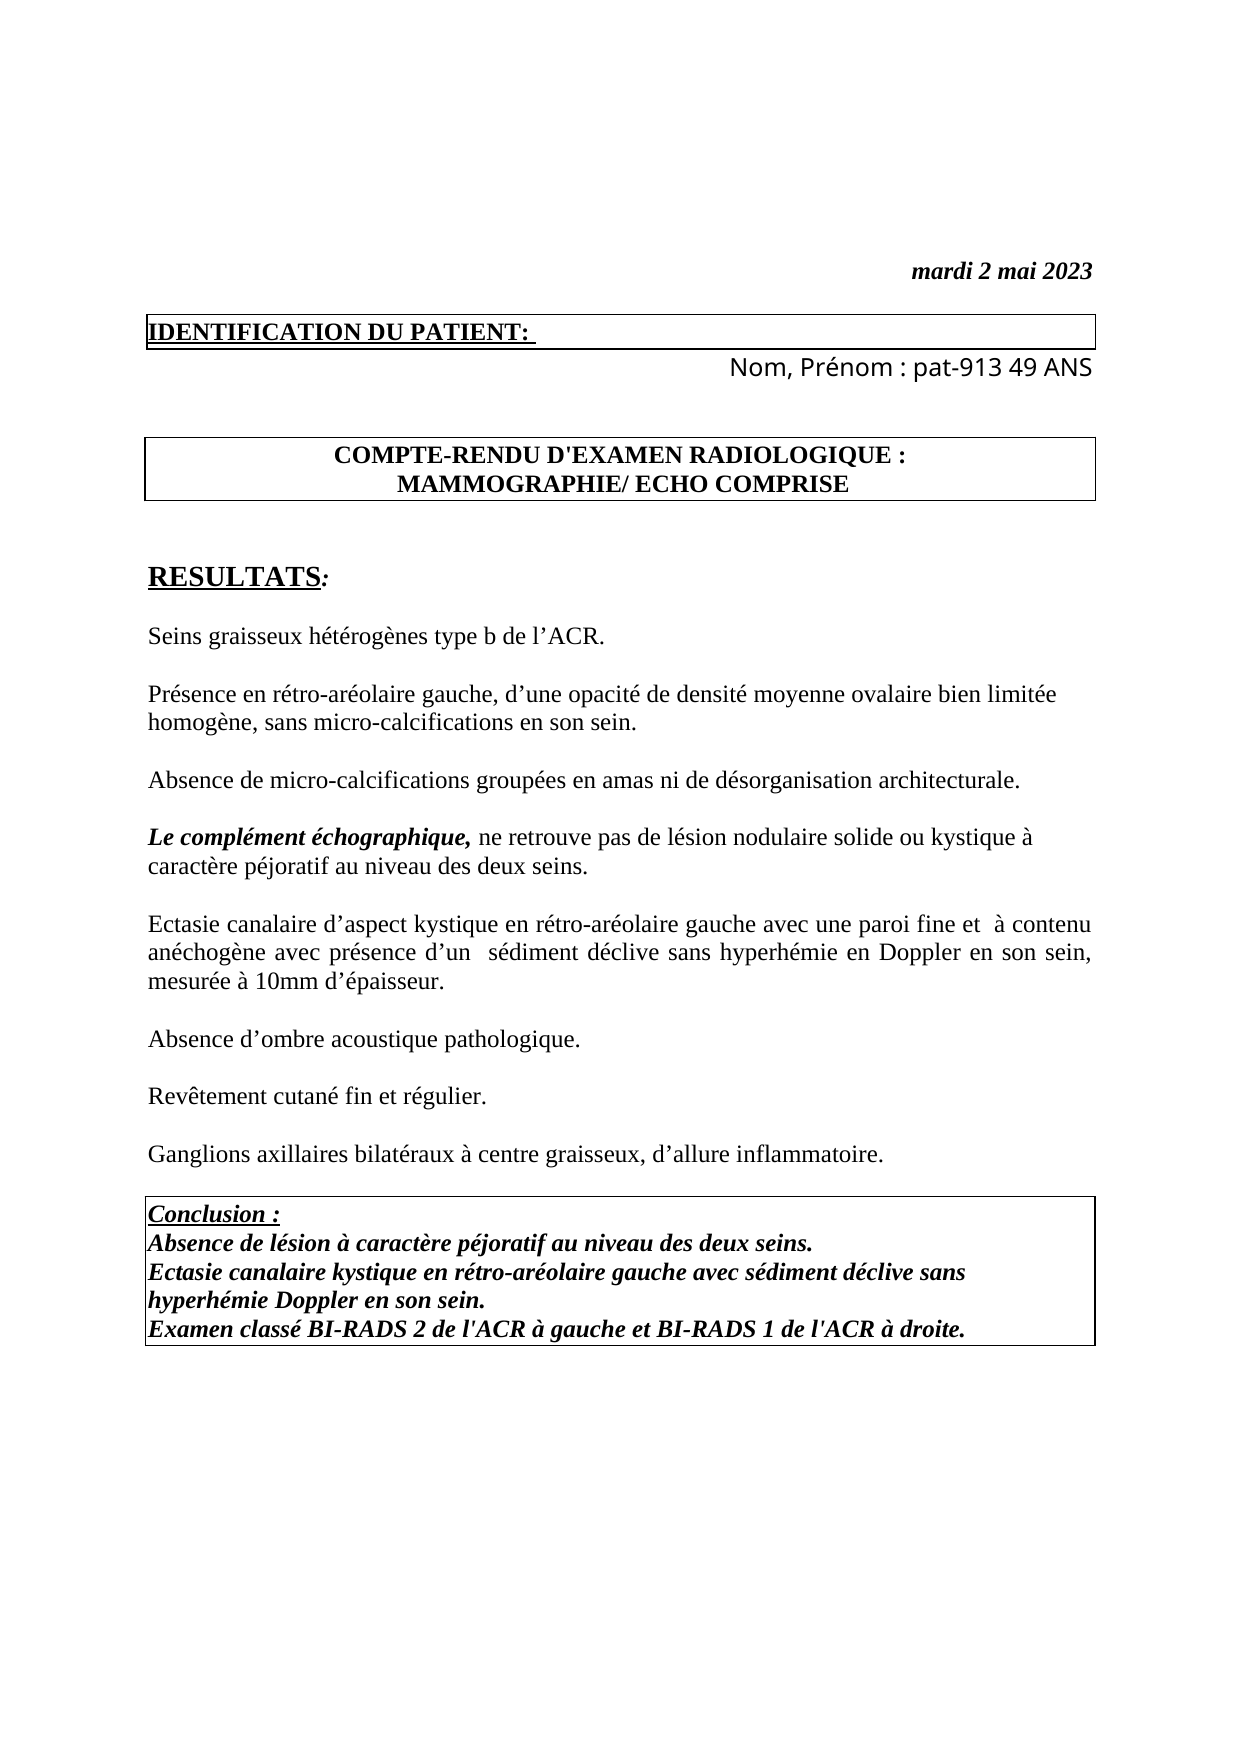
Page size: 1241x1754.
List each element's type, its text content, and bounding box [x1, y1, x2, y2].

text Le complément échographique, ne retrouve pas de lésion nodulaire solide ou kystique à caractère péjoratif au niveau des deux seins. [148, 822, 1092, 880]
text Absence d’ombre acoustique pathologique. [148, 1024, 1092, 1052]
text Examen classé BI-RADS 2 de l'ACR à gauche et BI-RADS 1 de l'ACR à droite. [146, 1311, 1094, 1345]
text Nom, Prénom : pat-913 49 ANS [148, 350, 1092, 384]
text Présence en rétro-aréolaire gauche, d’une opacité de densité moyenne ovalaire bien limitée homogène, sans micro-calcifications en son sein. [148, 679, 1092, 736]
text Seins graisseux hétérogènes type b de l’ACR. [148, 621, 1092, 650]
text Absence de lésion à caractère péjoratif au niveau des deux seins. [148, 1228, 1092, 1257]
text Revêtement cutané fin et régulier. [148, 1081, 1092, 1110]
text Ectasie canalaire kystique en rétro-aréolaire gauche avec sédiment déclive sans hyperhémie Doppler en son sein. [148, 1257, 1092, 1311]
text Ganglions axillaires bilatéraux à centre graisseux, d’allure inflammatoire. [148, 1139, 1092, 1167]
text IDENTIFICATION DU PATIENT: [148, 315, 1095, 348]
text Ectasie canalaire d’aspect kystique en rétro-aréolaire gauche avec une paroi fine et à contenu anéchogène avec présence d’un sédiment déclive sans hyperhémie en Doppler en son sein, mesurée à 10mm d’épaisseur. [148, 909, 1092, 995]
text mardi 2 mai 2023 [148, 256, 1092, 285]
text MAMMOGRAPHIE/ ECHO COMPRISE [146, 465, 1095, 500]
text COMPTE-RENDU D'EXAMEN RADIOLOGIQUE : [146, 438, 1095, 465]
text Conclusion : [146, 1197, 1094, 1228]
text Absence de micro-calcifications groupées en amas ni de désorganisation architecturale. [148, 765, 1092, 794]
text RESULTATS: [148, 559, 1092, 592]
